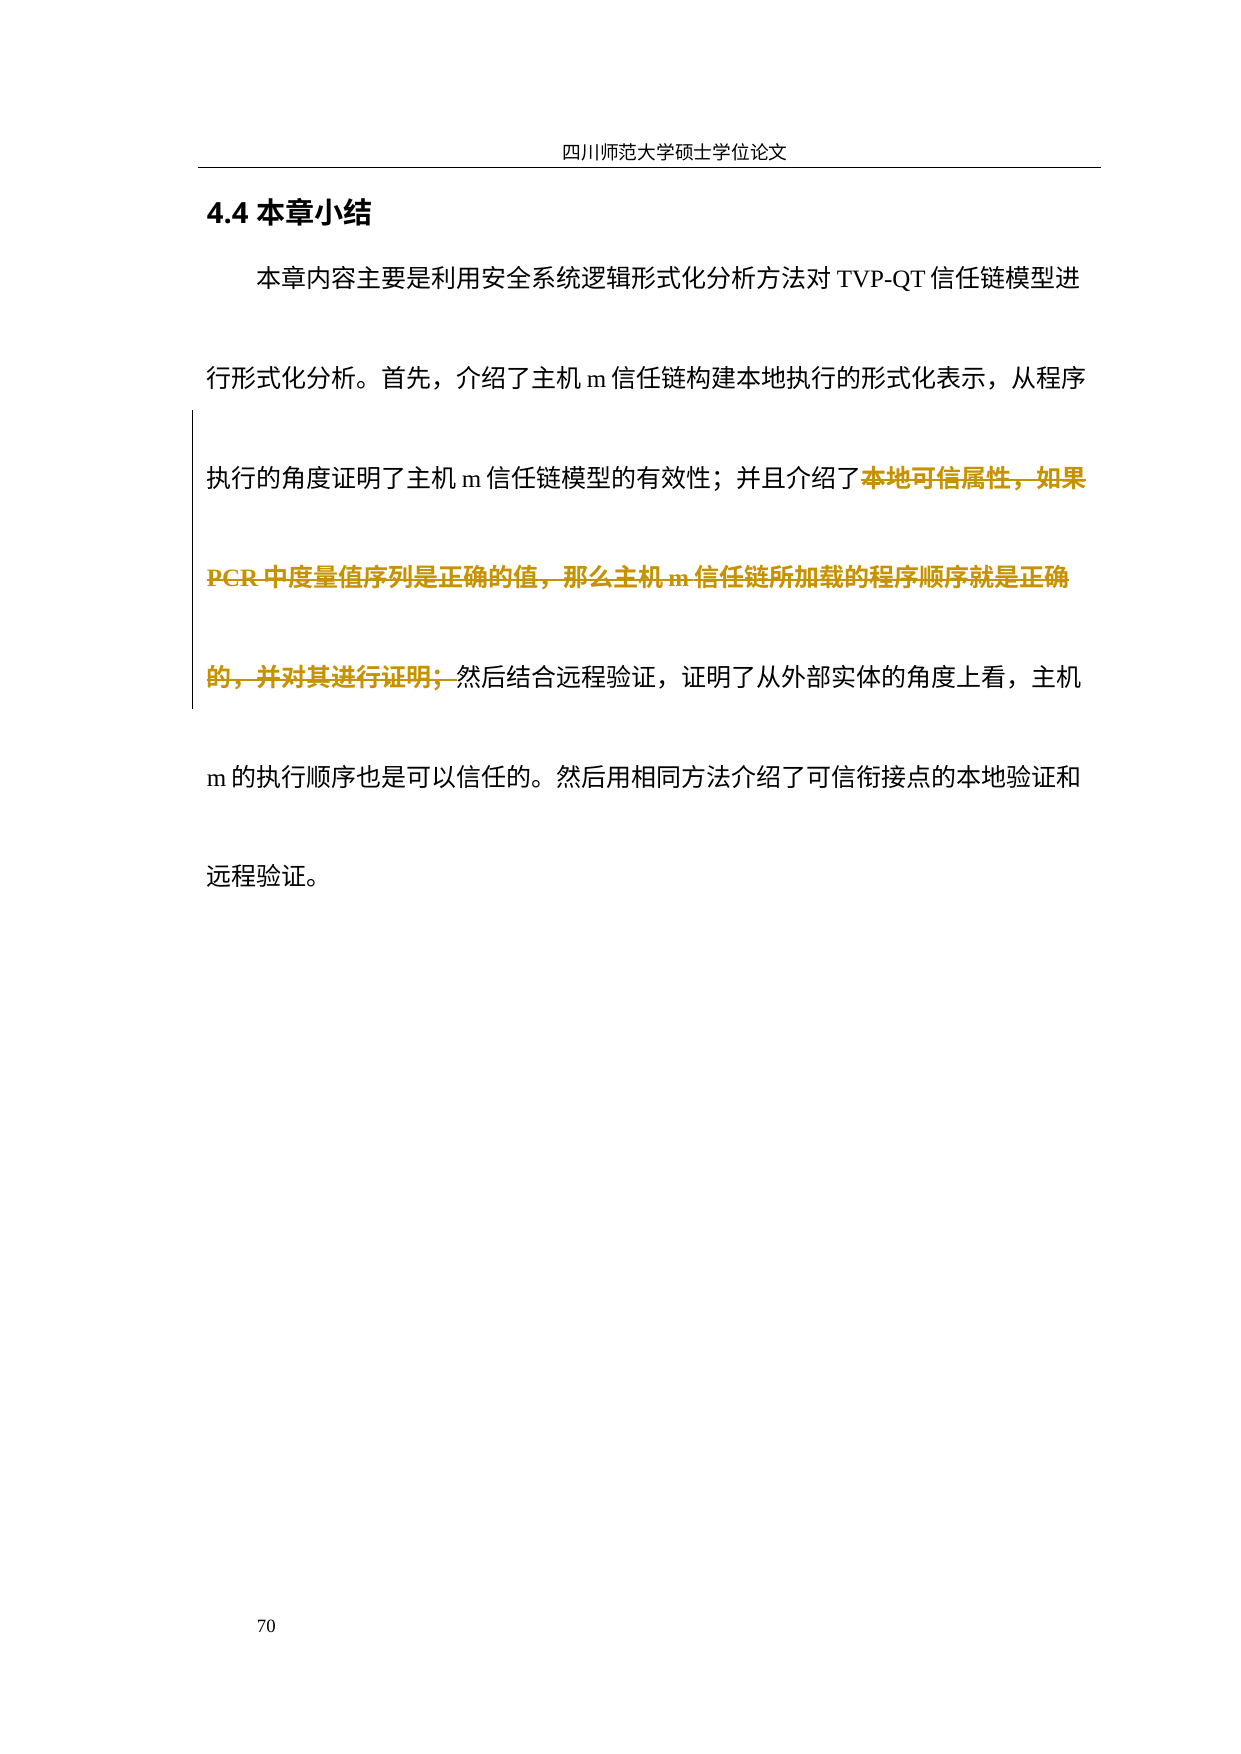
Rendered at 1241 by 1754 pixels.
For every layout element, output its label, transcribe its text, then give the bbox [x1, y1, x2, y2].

text 本章内容主要是利用安全系统逻辑形式化分析方法对TVP-QT信任链模型进行形式化分析。首先，介绍了主机m信任链构建本地执行的形式化表示，从程序执行的角度证明了主机m信任链模型的有效性；并且介绍了本地可信属性，如果PCR中度量值序列是正确的值，那么主机m信任链所加载的程序顺序就是正确的，并对其进行证明；然后结合远程验证，证明了从外部实体的角度上看，主机m的执行顺序也是可以信任的。然后用相同方法介绍了可信衔接点的本地验证和远程验证。 [207, 244, 1093, 908]
subtitle 本章小结 [207, 177, 1093, 244]
